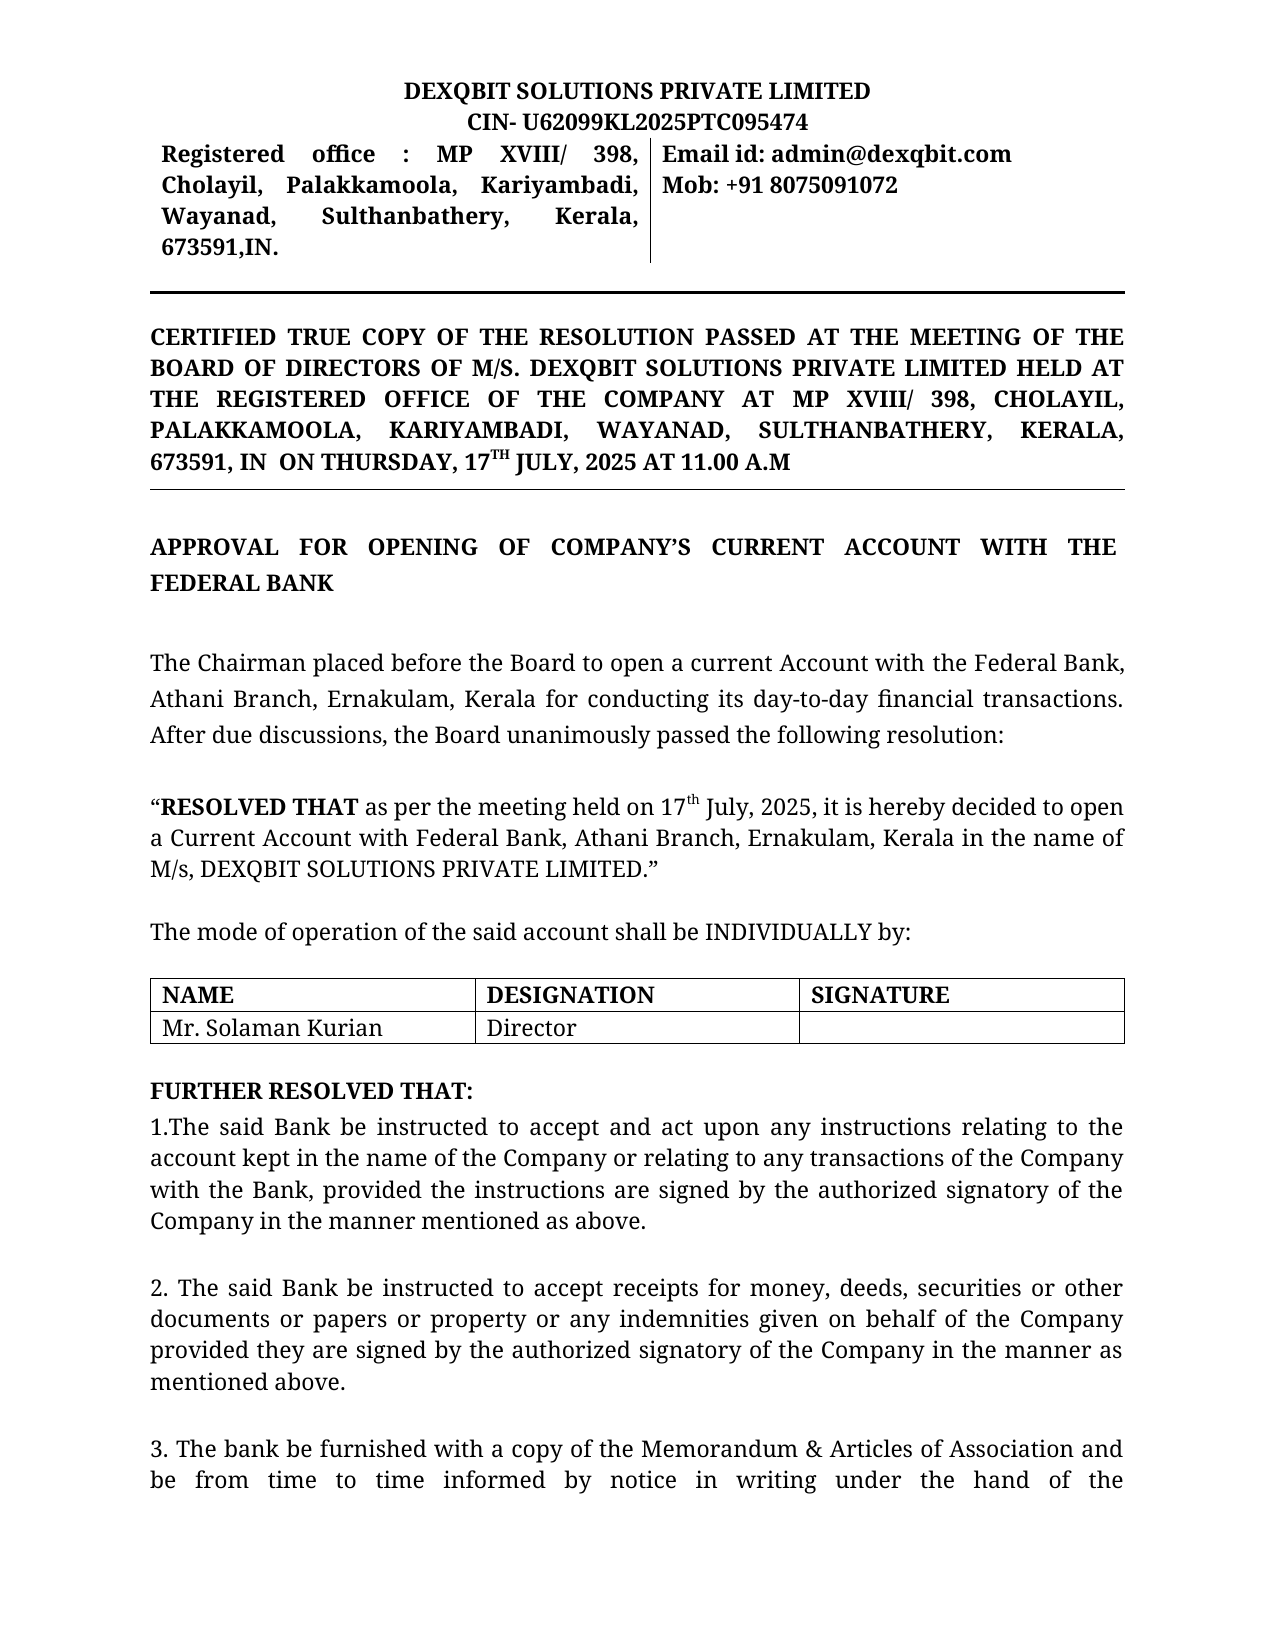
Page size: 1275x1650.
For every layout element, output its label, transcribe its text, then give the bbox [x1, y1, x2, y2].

table_header NAME [151, 979, 475, 1011]
table_header DESIGNATION [476, 979, 799, 1011]
text FURTHER RESOLVED THAT: [150, 1075, 1125, 1106]
text The Chairman placed before the Board to open a current Account with the Federal Bank, Athani Branch, Ernakulam, Kerala for conducting its day-to-day financial transactions. After due discussions, the Board unanimously passed the following resolution: [150, 647, 1125, 750]
table_header SIGNATURE [800, 979, 1124, 1011]
text APPROVAL FOR OPENING OF COMPANY’S CURRENT ACCOUNT WITH THE FEDERAL BANK [150, 531, 1117, 598]
text 2. The said Bank be instructed to accept receipts for money, deeds, securities or other documents or papers or property or any indemnities given on behalf of the Company provided they are signed by the authorized signatory of the Company in the manner as mentioned above. [150, 1272, 1125, 1397]
text 1.The said Bank be instructed to accept and act upon any instructions relating to the account kept in the name of the Company or relating to any transactions of the Company with the Bank, provided the instructions are signed by the authorized signatory of the Company in the manner mentioned as above. [150, 1111, 1125, 1236]
table_cell [800, 1012, 1124, 1043]
text The mode of operation of the said account shall be INDIVIDUALLY by: [150, 916, 1125, 947]
text “RESOLVED THAT as per the meeting held on 17th July, 2025, it is hereby decided to open a Current Account with Federal Bank, Athani Branch, Ernakulam, Kerala in the name of M/s, DEXQBIT SOLUTIONS PRIVATE LIMITED.” [150, 791, 1125, 884]
table_cell Director [476, 1012, 799, 1043]
table_cell Mr. Solaman Kurian [151, 1012, 475, 1043]
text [150, 1433, 1125, 1495]
text CERTIFIED TRUE COPY OF THE RESOLUTION PASSED AT THE MEETING OF THE BOARD OF DIRECTORS OF M/S. DEXQBIT SOLUTIONS PRIVATE LIMITED HELD AT THE REGISTERED OFFICE OF THE COMPANY AT MP XVIII/ 398, CHOLAYIL, PALAKKAMOOLA, KARIYAMBADI, WAYANAD, SULTHANBATHERY, KERALA, 673591, IN ON THURSDAY, 17TH JULY, 2025 AT 11.00 A.M [150, 320, 1125, 477]
